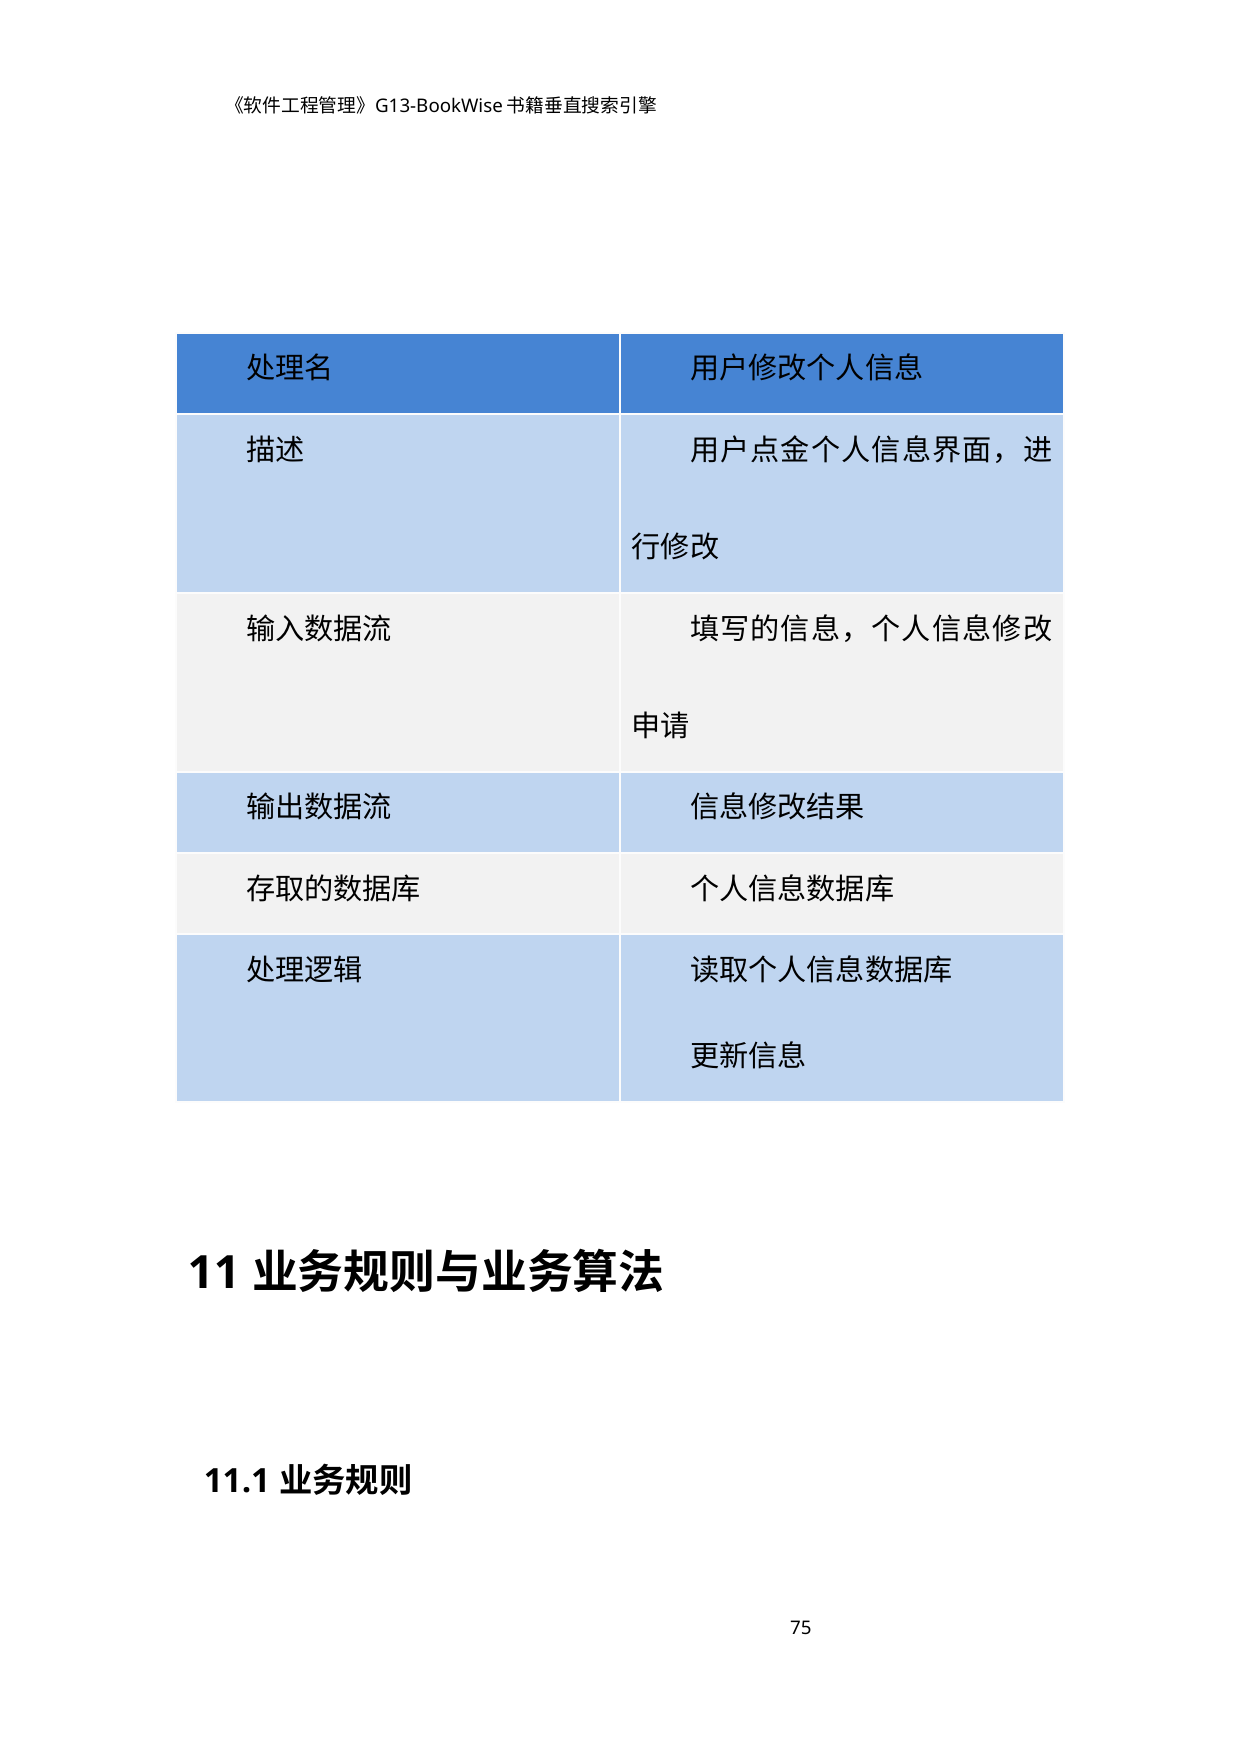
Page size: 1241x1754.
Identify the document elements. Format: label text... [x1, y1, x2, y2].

table_header 用户修改个人信息 [621, 334, 1063, 413]
table_cell 处理逻辑 [177, 935, 619, 1101]
table_cell 描述 [177, 415, 619, 592]
table_cell 输入数据流 [177, 594, 619, 771]
table_cell 个人信息数据库 [621, 854, 1063, 933]
text 11.1 业务规则 [203, 1445, 1053, 1510]
table_cell 输出数据流 [177, 773, 619, 852]
table_cell 存取的数据库 [177, 854, 619, 933]
table_cell 读取个人信息数据库 更新信息 [621, 935, 1063, 1101]
table_cell 用户点金个人信息界面，进行修改 [621, 415, 1063, 592]
table_cell 填写的信息，个人信息修改申请 [621, 594, 1063, 771]
table_cell 信息修改结果 [621, 773, 1063, 852]
table_header 处理名 [177, 334, 619, 413]
subtitle 11 业务规则与业务算法 [187, 1220, 1053, 1318]
